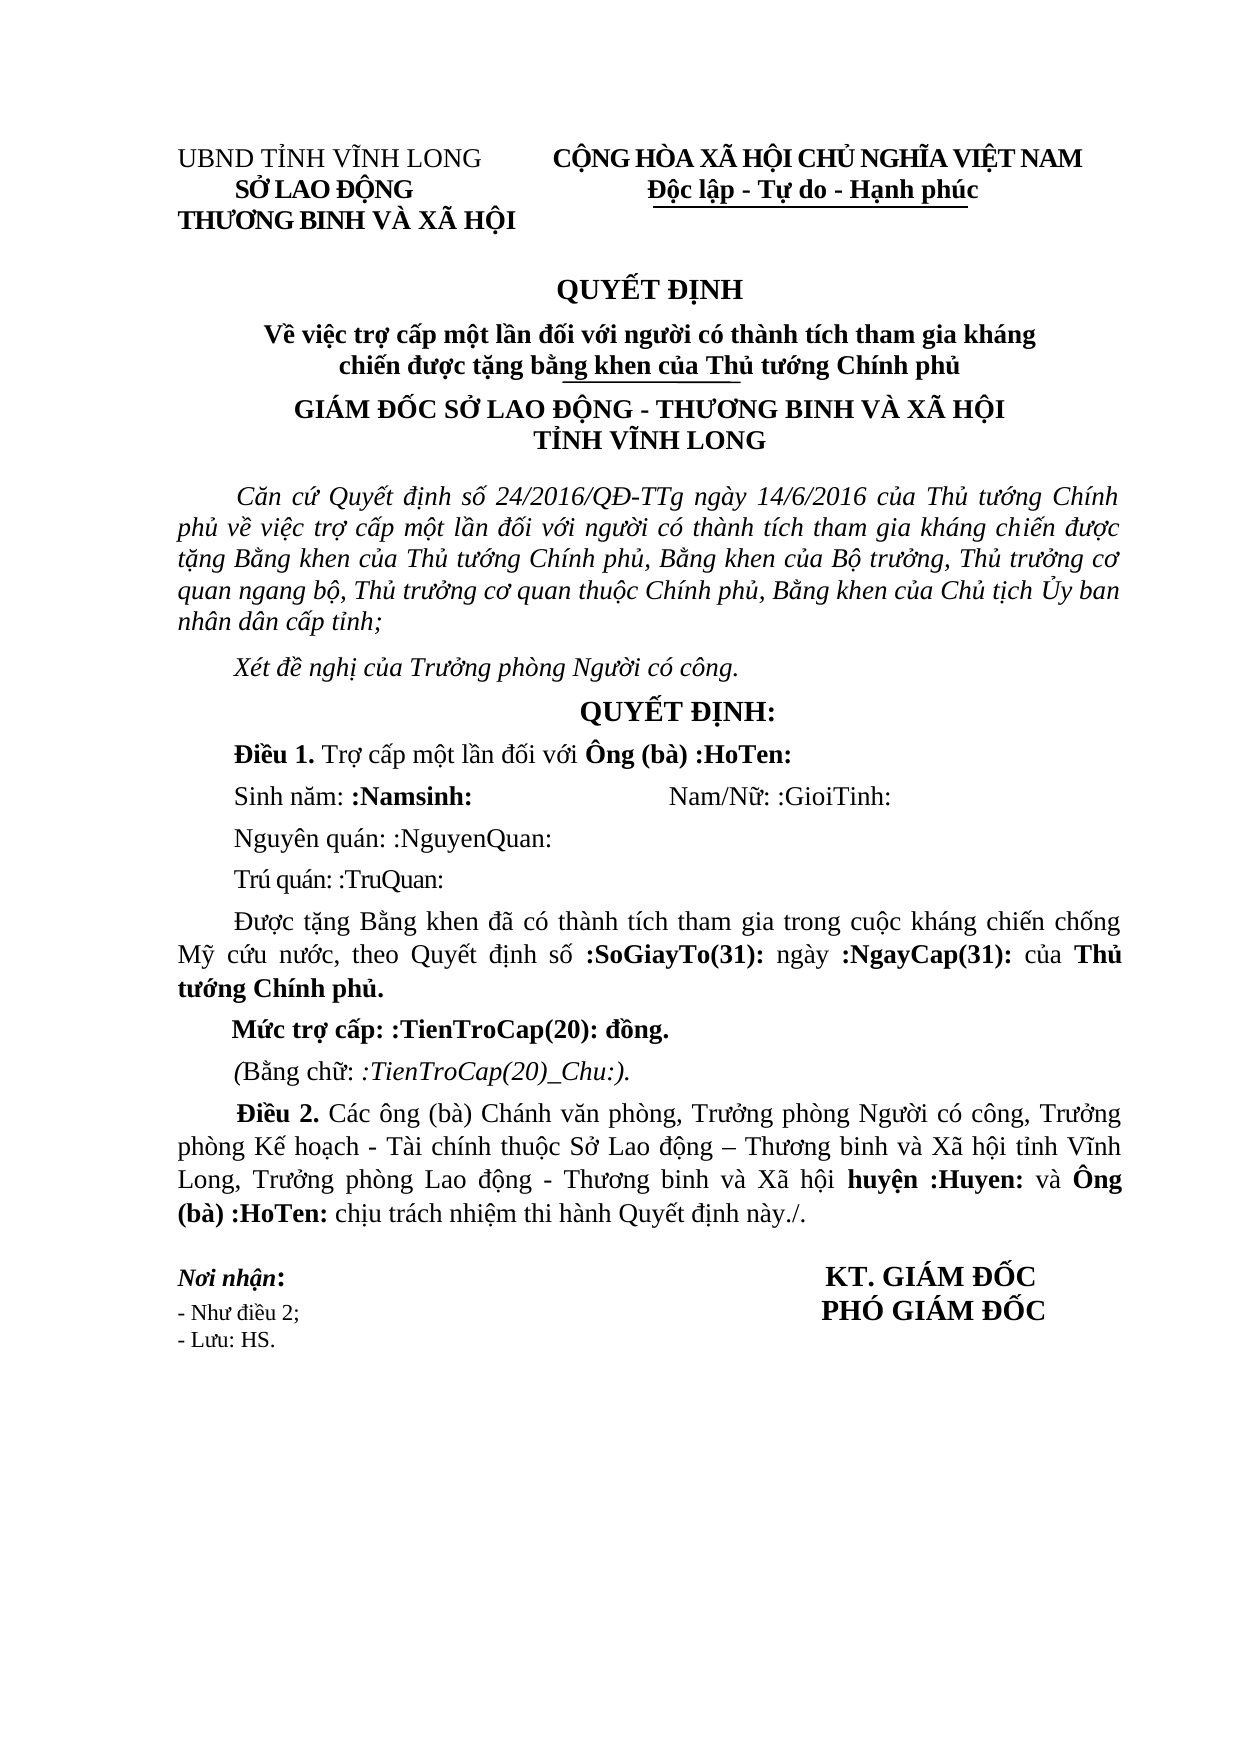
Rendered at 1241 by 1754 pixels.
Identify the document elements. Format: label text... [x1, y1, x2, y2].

text Điều 2. Các ông (bà) Chánh văn phòng, Trưởng phòng Người có công, Trưởng phòng Kế hoạch - Tài chính thuộc Sở Lao động – Thương binh và Xã hội tỉnh Vĩnh Long, Trưởng phòng Lao động - Thương binh và Xã hội huyện :Huyen: và Ông (bà) :HoTen: chịu trách nhiệm thi hành Quyết định này./. [177, 1094, 1122, 1228]
text Trú quán: :TruQuan: [177, 861, 1122, 894]
text chiến được tặng bằng khen của Thủ tướng Chính phủ [177, 349, 1122, 381]
text Nơi nhận: KT. GIÁM ĐỐC [177, 1259, 1122, 1293]
text Điều 1. Trợ cấp một lần đối với Ông (bà) :HoTen: [177, 736, 1122, 769]
text Nguyên quán: :NguyenQuan: [177, 819, 1122, 853]
text SỞ LAO ĐỘNG Độc lập - Tự do - Hạnh phúc [177, 173, 1122, 204]
text QUYẾT ĐỊNH: [177, 694, 1122, 728]
text QUYẾT ĐỊNH [177, 272, 1122, 306]
text - Như điều 2; PHÓ GIÁM ĐỐC - Lưu: HS. [177, 1293, 1122, 1352]
text (Bằng chữ: :TienTroCap(20)_Chu:). [177, 1053, 1122, 1086]
text Căn cứ Quyết định số 24/2016/QĐ-TTg ngày 14/6/2016 của Thủ tướng Chính phủ về việc trợ cấp một lần đối với người có thành tích tham gia kháng chiến được tặng Bằng khen của Thủ tướng Chính phủ, Bằng khen của Bộ trưởng, Thủ trưởng cơ quan ngang bộ, Thủ trưởng cơ quan thuộc Chính phủ, Bằng khen của Chủ tịch Ủy ban nhân dân cấp tỉnh; [177, 480, 1122, 636]
text THƯƠNG BINH VÀ XÃ HỘI [177, 204, 1122, 236]
text Sinh năm: :Namsinh: Nam/Nữ: :GioiTinh: [177, 778, 1122, 811]
text TỈNH VĨNH LONG [177, 424, 1122, 455]
text Mức trợ cấp: :TienTroCap(20): đồng. [177, 1011, 1122, 1044]
text GIÁM ĐỐC SỞ LAO ĐỘNG - THƯƠNG BINH VÀ XÃ HỘI [177, 393, 1122, 424]
text Được tặng Bằng khen đã có thành tích tham gia trong cuộc kháng chiến chống Mỹ cứu nước, theo Quyết định số :SoGiayTo(31): ngày :NgayCap(31): của Thủ tướng Chính phủ. [177, 903, 1122, 1003]
text UBND TỈNH VĨNH LONG CỘNG HÒA XÃ HỘI CHỦ NGHĨA VIỆT NAM [177, 142, 1122, 173]
text Về việc trợ cấp một lần đối với người có thành tích tham gia kháng [177, 318, 1122, 349]
text Xét đề nghị của Trưởng phòng Người có công. [177, 648, 1122, 682]
